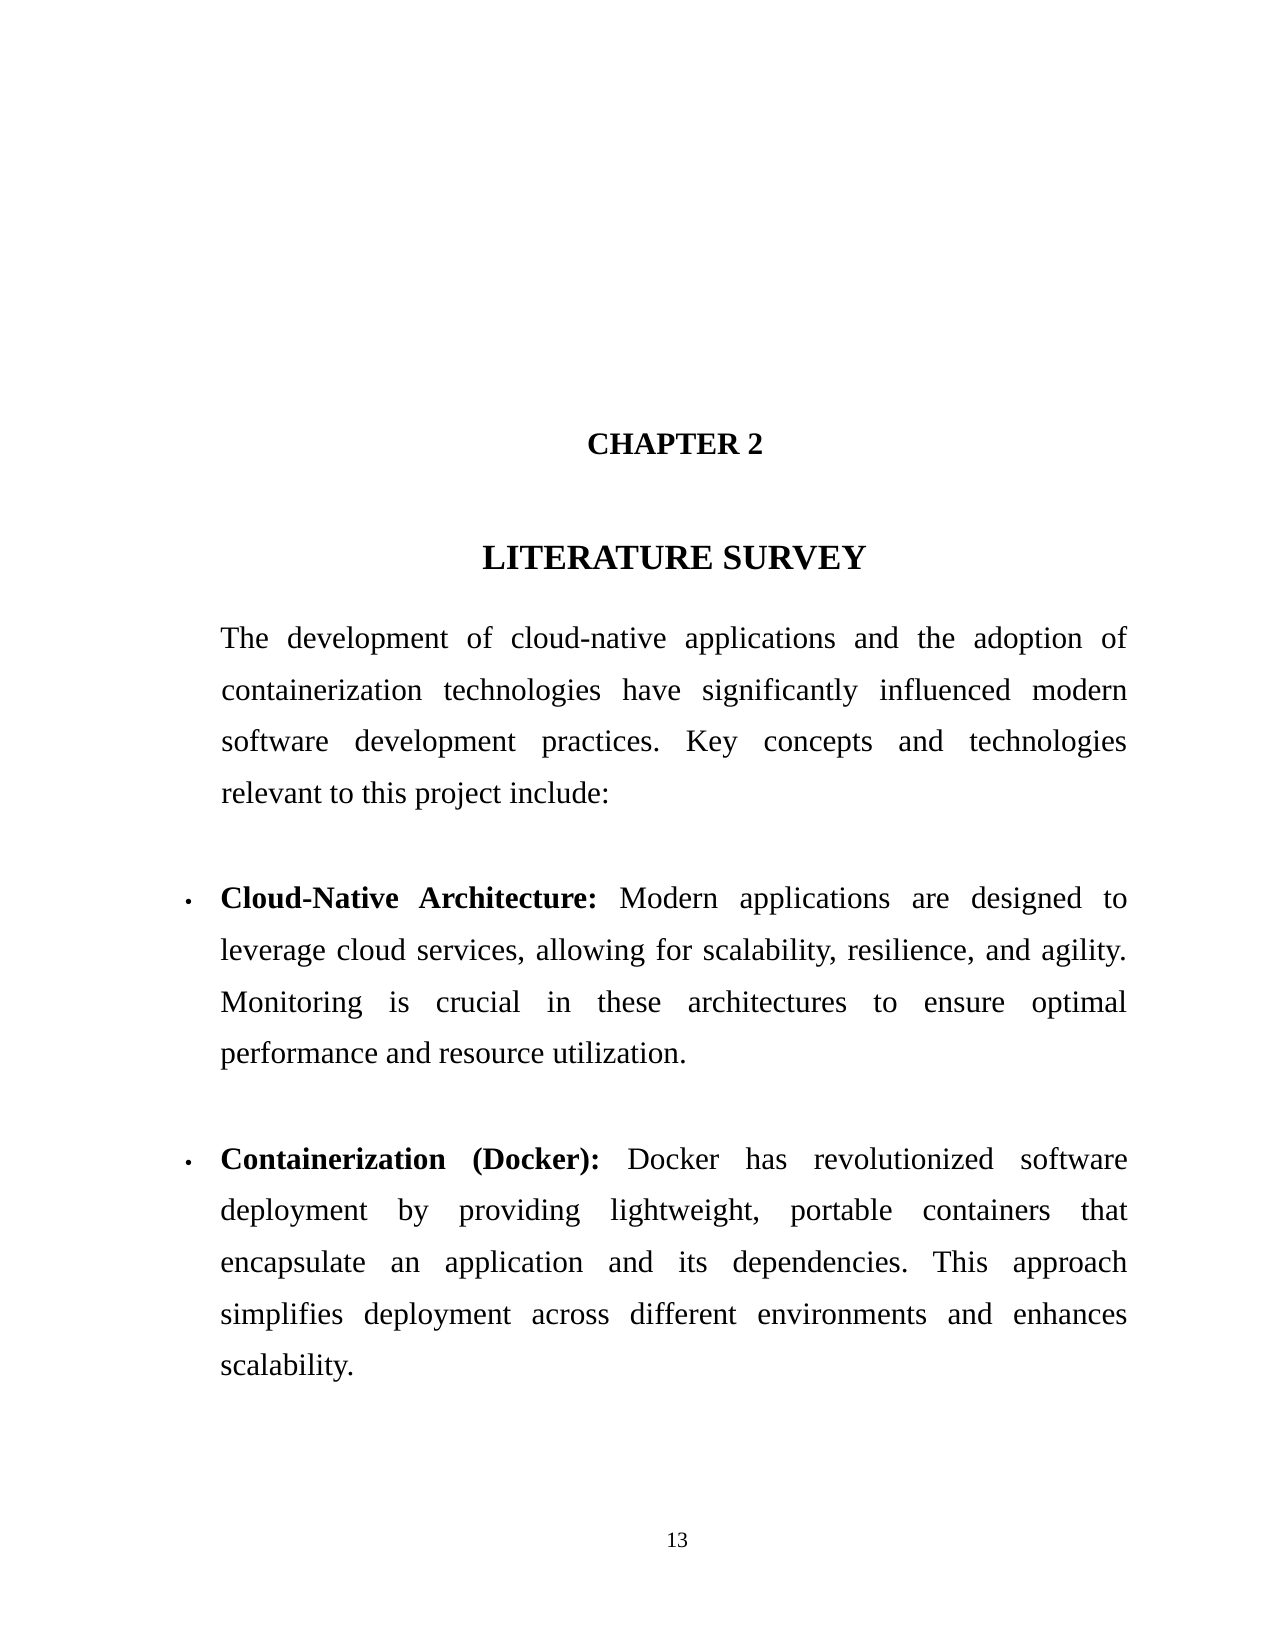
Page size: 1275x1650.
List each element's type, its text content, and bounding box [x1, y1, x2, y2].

list Cloud-Native Architecture: Modern applications are designed to leverage cloud services, allowing for scalability, resilience, and agility. Monitoring is crucial in these architectures to ensure optimal performance and resource utilization. [185, 879, 1128, 1070]
text LITERATURE SURVEY [221, 536, 1128, 577]
text The development of cloud-native applications and the adoption of containerization technologies have significantly influenced modern software development practices. Key concepts and technologies relevant to this project include: [220, 619, 1128, 810]
list Containerization (Docker): Docker has revolutionized software deployment by providing lightweight, portable containers that encapsulate an application and its dependencies. This approach simplifies deployment across different environments and enhances scalability. [185, 1140, 1128, 1382]
subtitle CHAPTER 2 [223, 425, 1127, 461]
